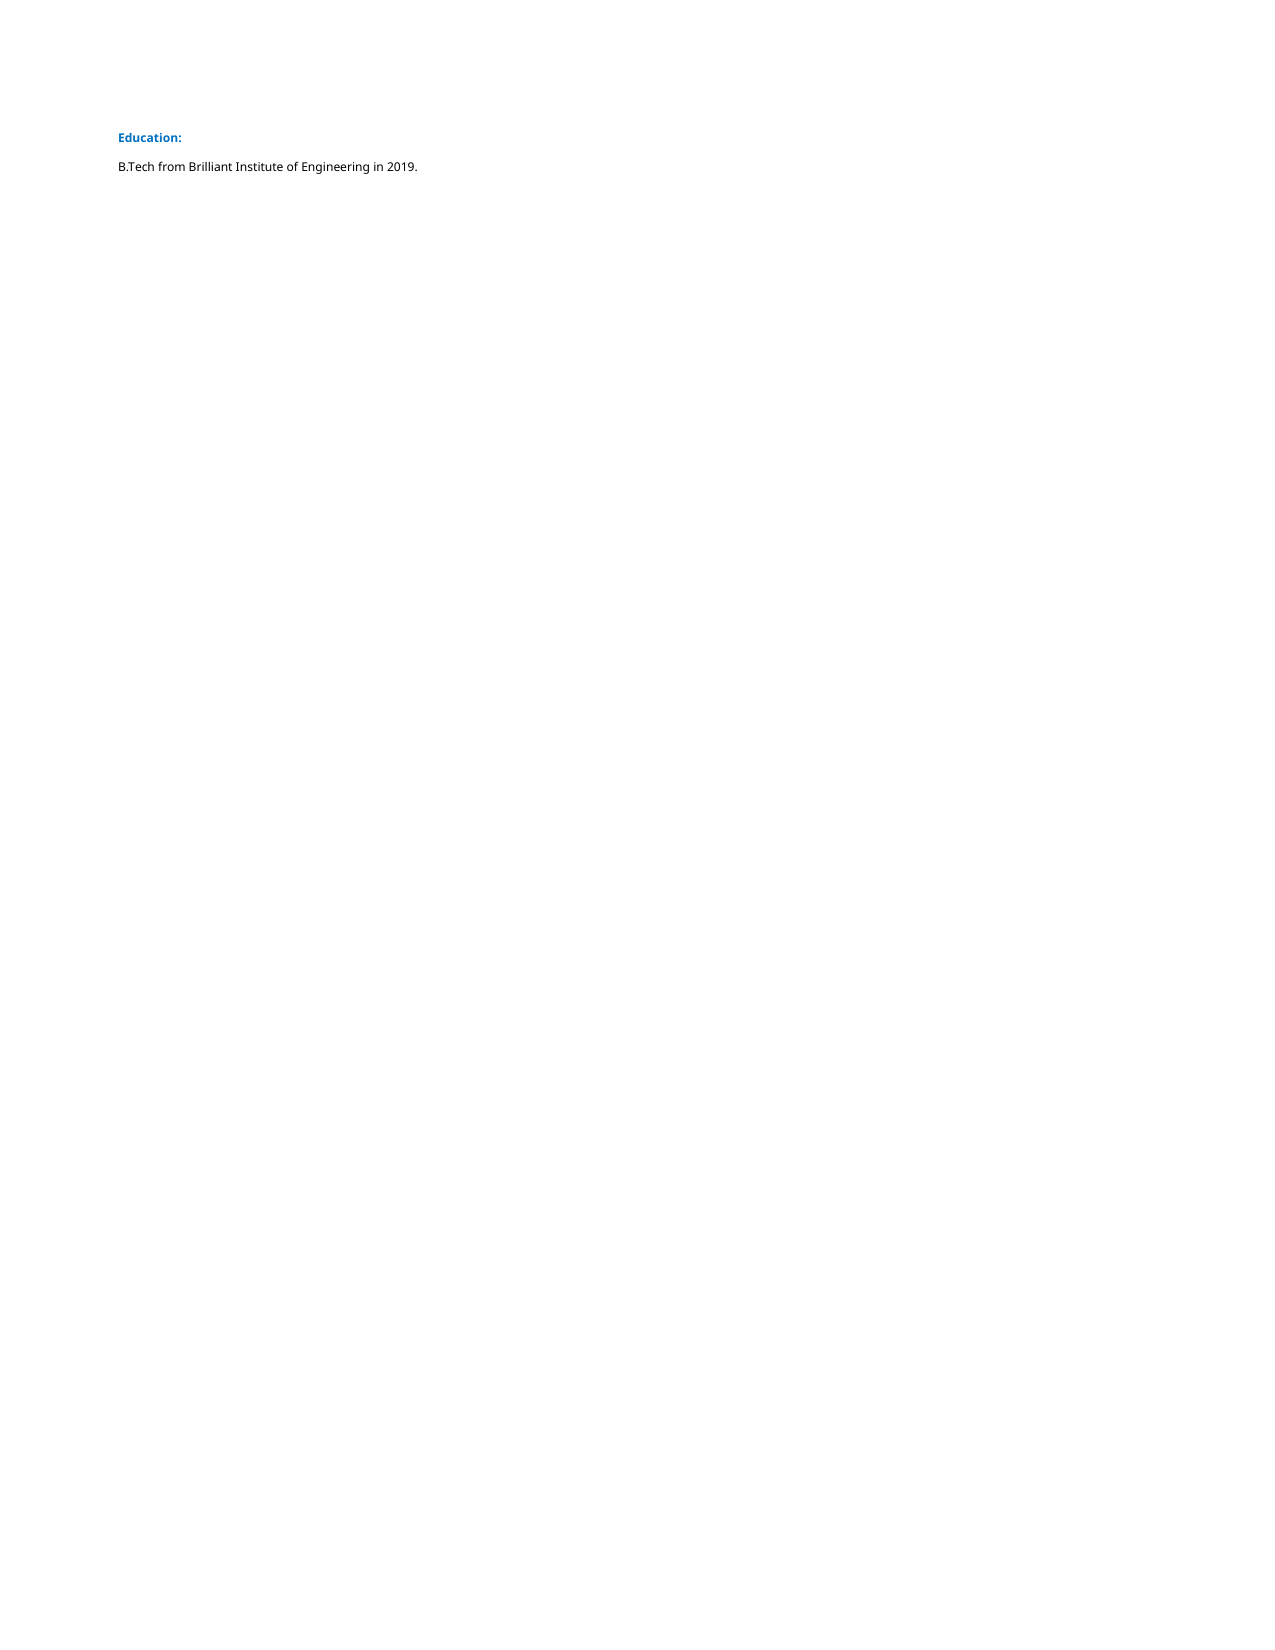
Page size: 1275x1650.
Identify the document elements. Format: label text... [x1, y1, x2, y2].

text B.Tech from Brilliant Institute of Engineering in 2019. [118, 147, 1157, 175]
text Education: [118, 118, 1157, 147]
